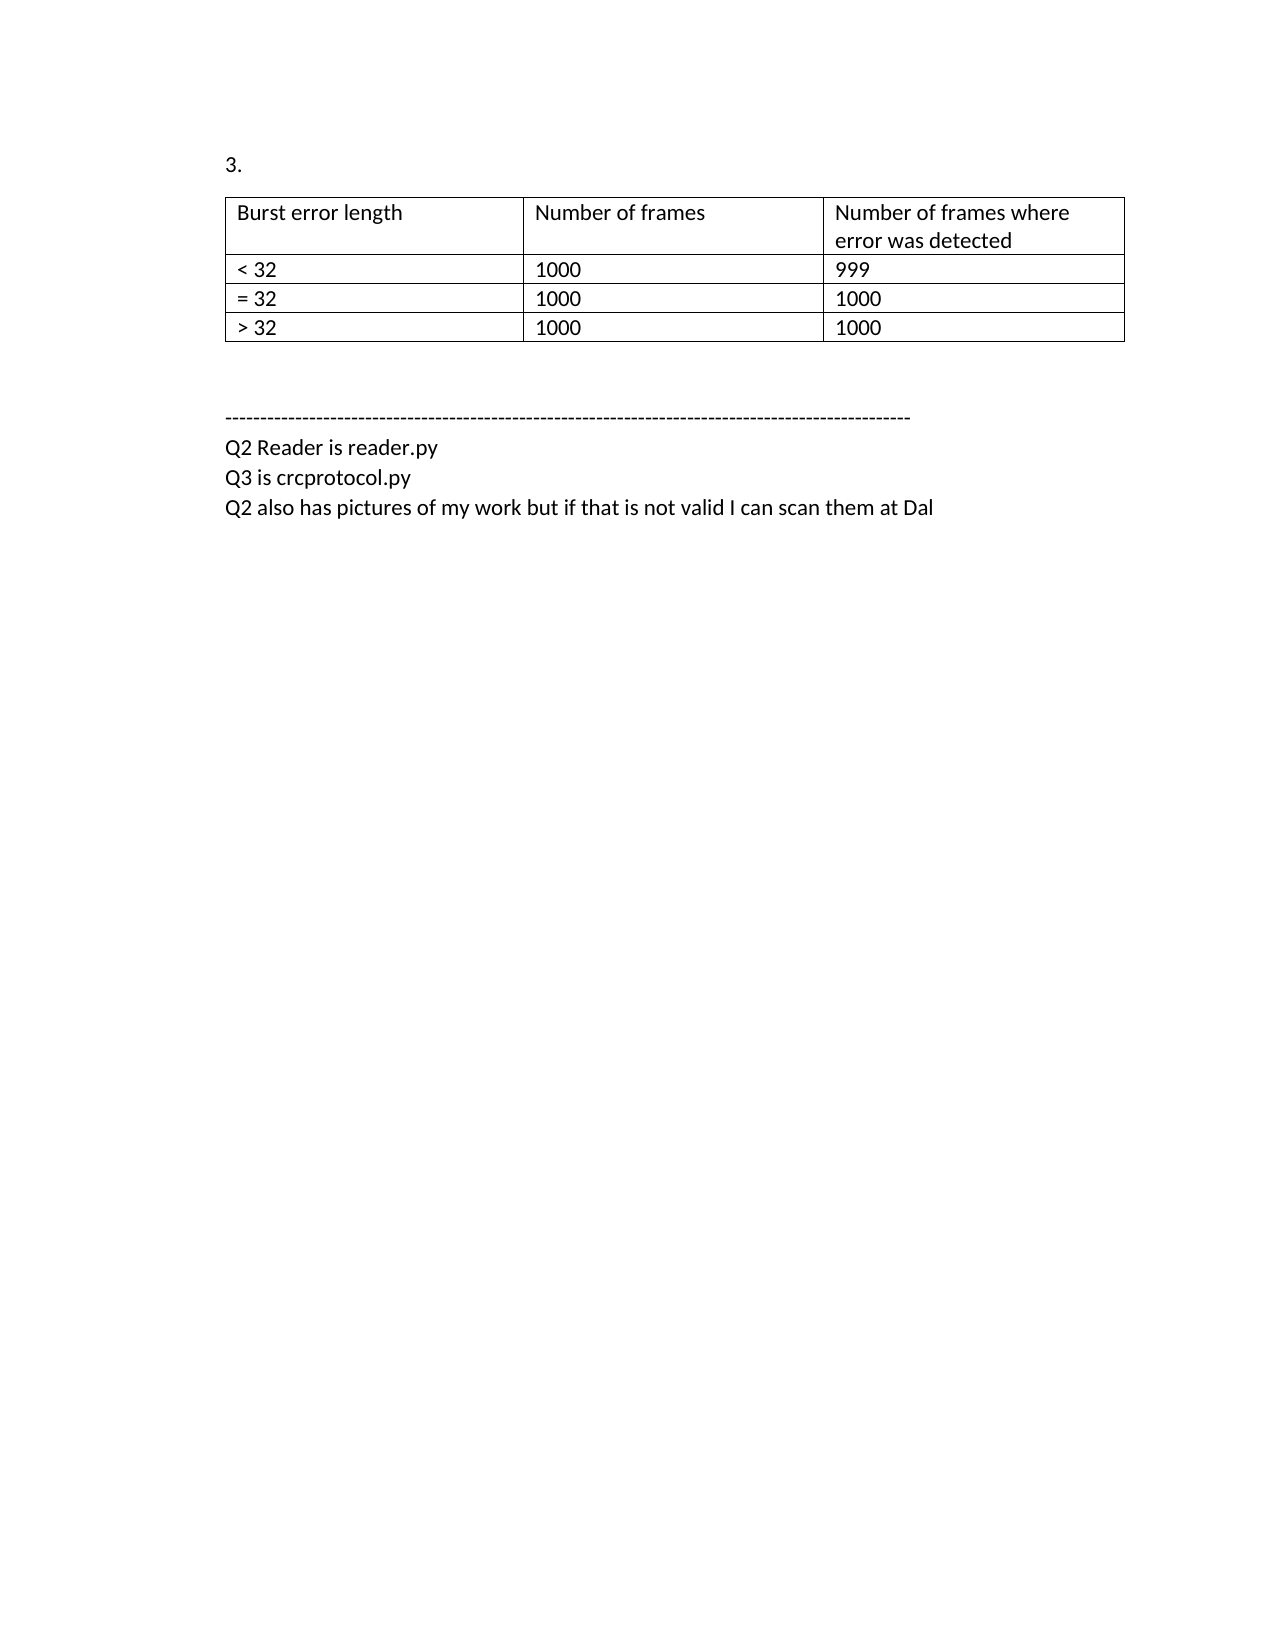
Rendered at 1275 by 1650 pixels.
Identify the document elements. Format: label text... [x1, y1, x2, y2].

table_cell 1000 [524, 284, 823, 312]
table_cell 999 [824, 255, 1124, 283]
table_cell 1000 [524, 313, 823, 341]
table_cell > 32 [226, 313, 523, 341]
list 3. [225, 150, 1125, 178]
list Q2 also has pictures of my work but if that is not valid I can scan them at Dal [225, 493, 1125, 521]
list -------------------------------------------------------------------------------------------------- [225, 403, 1125, 431]
list Q2 Reader is reader.py [225, 433, 1125, 461]
table_cell = 32 [226, 284, 523, 312]
table_cell < 32 [226, 255, 523, 283]
table_cell 1000 [824, 313, 1124, 341]
table_header Number of frames where error was detected [824, 198, 1124, 254]
list Q3 is crcprotocol.py [225, 463, 1125, 491]
table_header Burst error length [226, 198, 523, 254]
table_header Number of frames [524, 198, 823, 254]
table_cell 1000 [824, 284, 1124, 312]
table_cell 1000 [524, 255, 823, 283]
